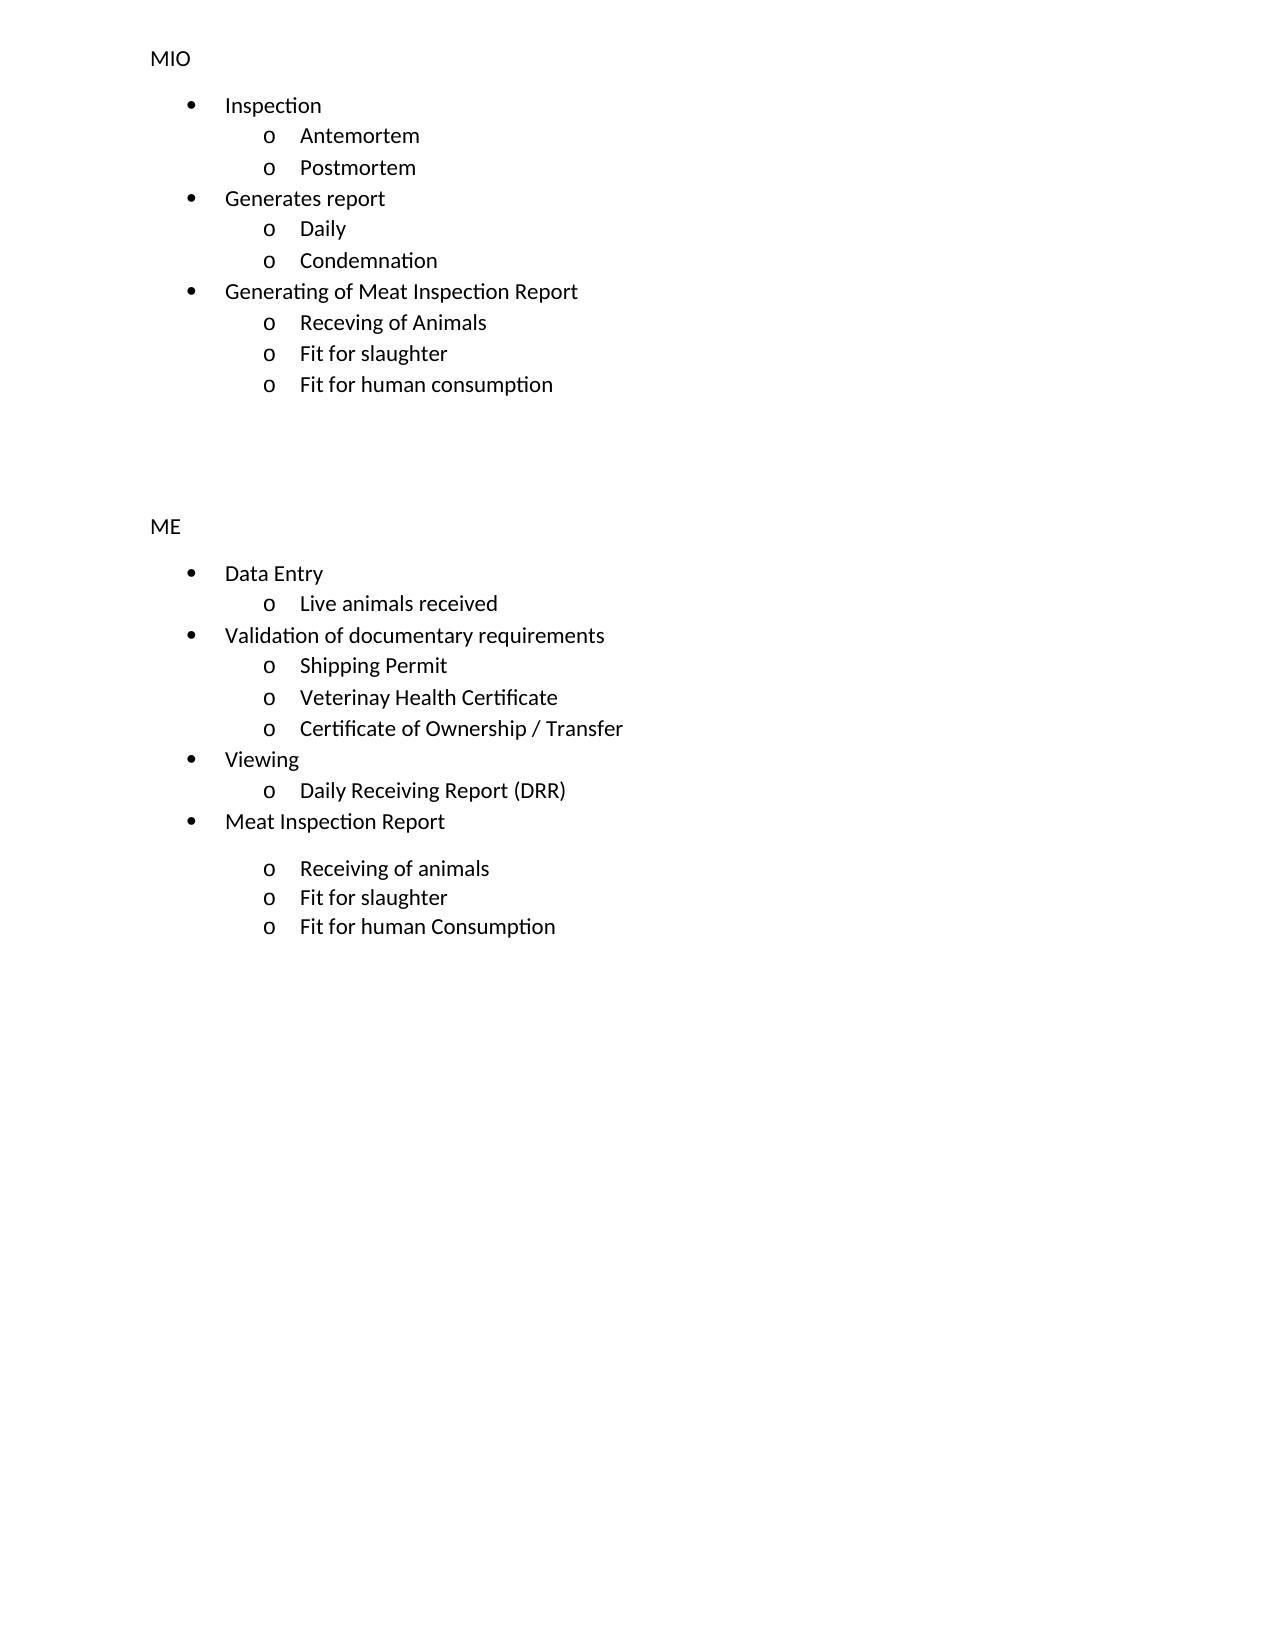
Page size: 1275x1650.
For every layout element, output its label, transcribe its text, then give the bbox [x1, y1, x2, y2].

list Fit for human Consumption [262, 912, 1125, 942]
list Live animals received [262, 589, 1125, 619]
list Receiving of animals [262, 854, 1125, 883]
list Shipping Permit [262, 651, 1125, 680]
list Fit for slaughter [262, 339, 1125, 368]
text ME [150, 512, 1125, 541]
list Veterinay Health Certificate [262, 683, 1125, 712]
list Receving of Animals [262, 308, 1125, 337]
list Fit for human consumption [262, 371, 1125, 400]
list Postmortem [262, 153, 1125, 182]
text MIO [150, 44, 1125, 72]
list Generating of Meat Inspection Report [187, 277, 1125, 306]
list Fit for slaughter [262, 883, 1125, 912]
list Meat Inspection Report [187, 807, 1125, 835]
list Antemortem [262, 121, 1125, 151]
list Daily [262, 214, 1125, 244]
list Daily Receiving Report (DRR) [262, 776, 1125, 805]
list Condemnation [262, 246, 1125, 275]
list Data Entry [187, 559, 1125, 587]
list Certificate of Ownership / Transfer [262, 714, 1125, 743]
list Generates report [187, 184, 1125, 212]
list Viewing [187, 746, 1125, 774]
list Inspection [187, 91, 1125, 119]
list Validation of documentary requirements [187, 621, 1125, 649]
